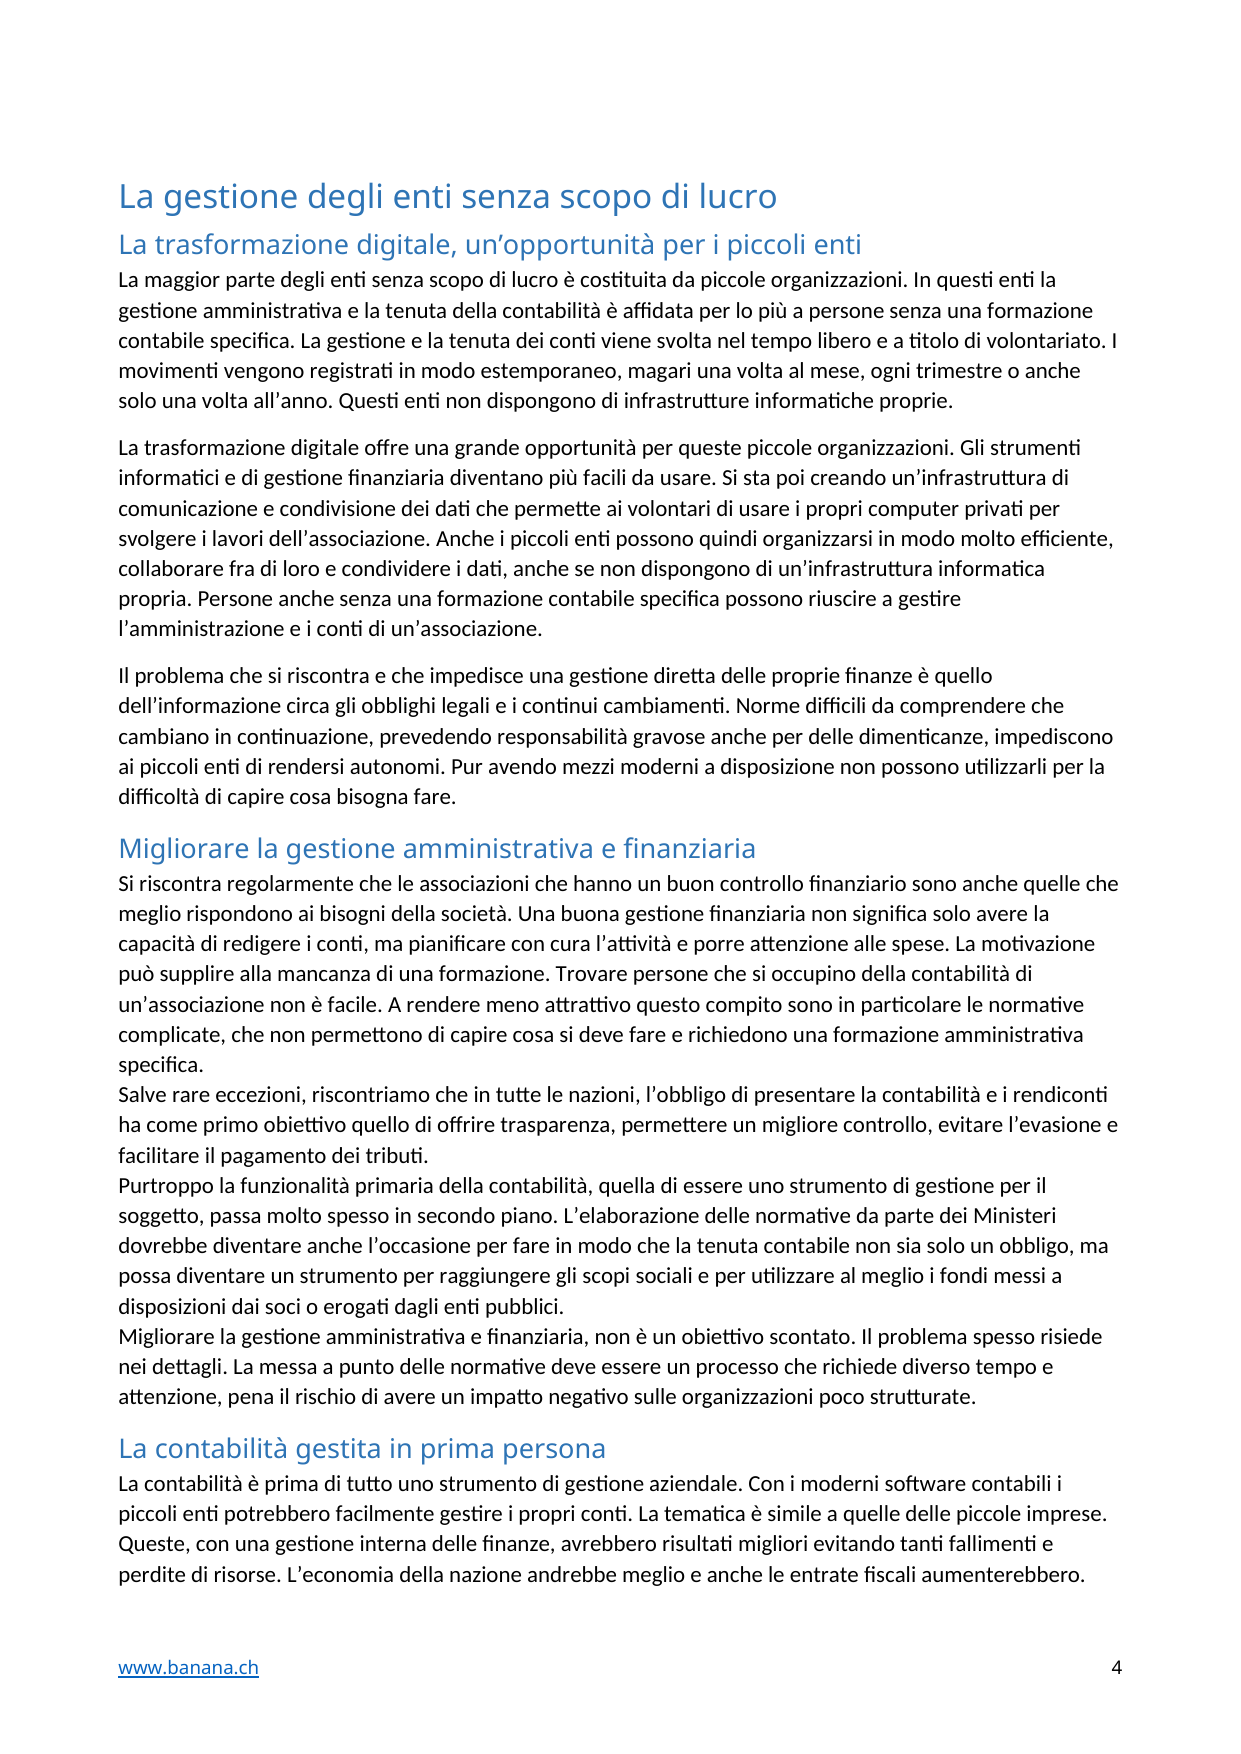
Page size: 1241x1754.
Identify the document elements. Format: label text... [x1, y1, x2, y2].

text Si riscontra regolarmente che le associazioni che hanno un buon controllo finanziario sono anche quelle che meglio rispondono ai bisogni della società. Una buona gestione finanziaria non significa solo avere la capacità di redigere i conti, ma pianificare con cura l’attività e porre attenzione alle spese. La motivazione può supplire alla mancanza di una formazione. Trovare persone che si occupino della contabilità di un’associazione non è facile. A rendere meno attrattivo questo compito sono in particolare le normative complicate, che non permettono di capire cosa si deve fare e richiedono una formazione amministrativa specifica. Salve rare eccezioni, riscontriamo che in tutte le nazioni, l’obbligo di presentare la contabilità e i rendiconti ha come primo obiettivo quello di offrire trasparenza, permettere un migliore controllo, evitare l’evasione e facilitare il pagamento dei tributi. Purtroppo la funzionalità primaria della contabilità, quella di essere uno strumento di gestione per il soggetto, passa molto spesso in secondo piano. L’elaborazione delle normative da parte dei Ministeri dovrebbe diventare anche l’occasione per fare in modo che la tenuta contabile non sia solo un obbligo, ma possa diventare un strumento per raggiungere gli scopi sociali e per utilizzare al meglio i fondi messi a disposizioni dai soci o erogati dagli enti pubblici. Migliorare la gestione amministrativa e finanziaria, non è un obiettivo scontato. Il problema spesso risiede nei dettagli. La messa a punto delle normative deve essere un processo che richiede diverso tempo e attenzione, pena il rischio di avere un impatto negativo sulle organizzazioni poco strutturate. [118, 869, 1122, 1410]
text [118, 1469, 1122, 1588]
text Il problema che si riscontra e che impedisce una gestione diretta delle proprie finanze è quello dell’informazione circa gli obblighi legali e i continui cambiamenti. Norme difficili da comprendere che cambiano in continuazione, prevedendo responsabilità gravose anche per delle dimenticanze, impediscono ai piccoli enti di rendersi autonomi. Pur avendo mezzi moderni a disposizione non possono utilizzarli per la difficoltà di capire cosa bisogna fare. [118, 661, 1122, 810]
subtitle Migliorare la gestione amministrativa e finanziaria [118, 829, 1122, 866]
text La trasformazione digitale offre una grande opportunità per queste piccole organizzazioni. Gli strumenti informatici e di gestione finanziaria diventano più facili da usare. Si sta poi creando un’infrastruttura di comunicazione e condivisione dei dati che permette ai volontari di usare i propri computer privati per svolgere i lavori dell’associazione. Anche i piccoli enti possono quindi organizzarsi in modo molto efficiente, collaborare fra di loro e condividere i dati, anche se non dispongono di un’infrastruttura informatica propria. Persone anche senza una formazione contabile specifica possono riuscire a gestire l’amministrazione e i conti di un’associazione. [118, 433, 1122, 642]
subtitle La gestione degli enti senza scopo di lucro [118, 173, 1122, 218]
subtitle La contabilità gestita in prima persona [118, 1429, 1122, 1466]
subtitle La trasformazione digitale, un’opportunità per i piccoli enti [118, 226, 1122, 263]
text La maggior parte degli enti senza scopo di lucro è costituita da piccole organizzazioni. In questi enti la gestione amministrativa e la tenuta della contabilità è affidata per lo più a persone senza una formazione contabile specifica. La gestione e la tenuta dei conti viene svolta nel tempo libero e a titolo di volontariato. I movimenti vengono registrati in modo estemporaneo, magari una volta al mese, ogni trimestre o anche solo una volta all’anno. Questi enti non dispongono di infrastrutture informatiche proprie. [118, 266, 1122, 414]
